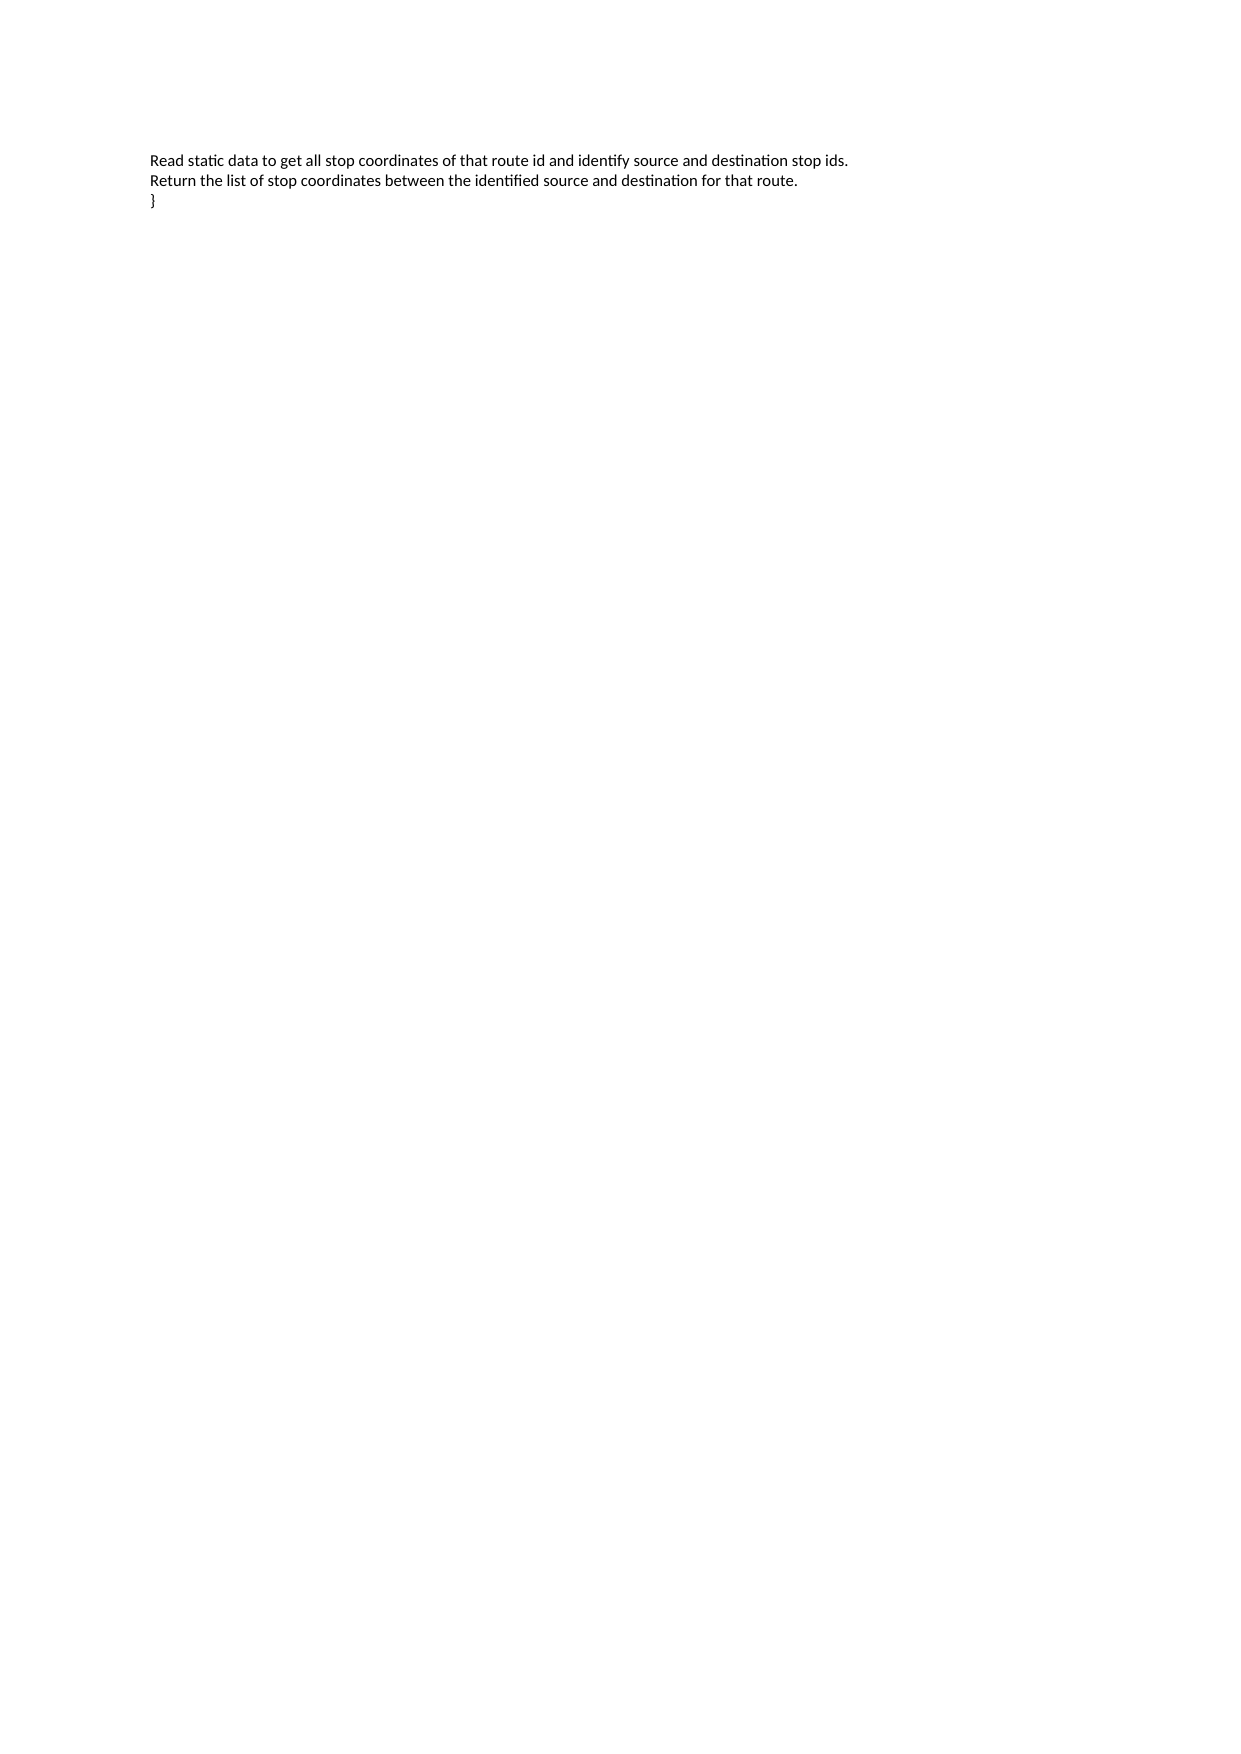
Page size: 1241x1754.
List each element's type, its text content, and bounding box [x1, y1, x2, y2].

text Return the list of stop coordinates between the identified source and destination for that route. [150, 170, 1181, 191]
text Read static data to get all stop coordinates of that route id and identify source and destination stop ids. [150, 150, 1181, 170]
text } [150, 191, 1181, 211]
